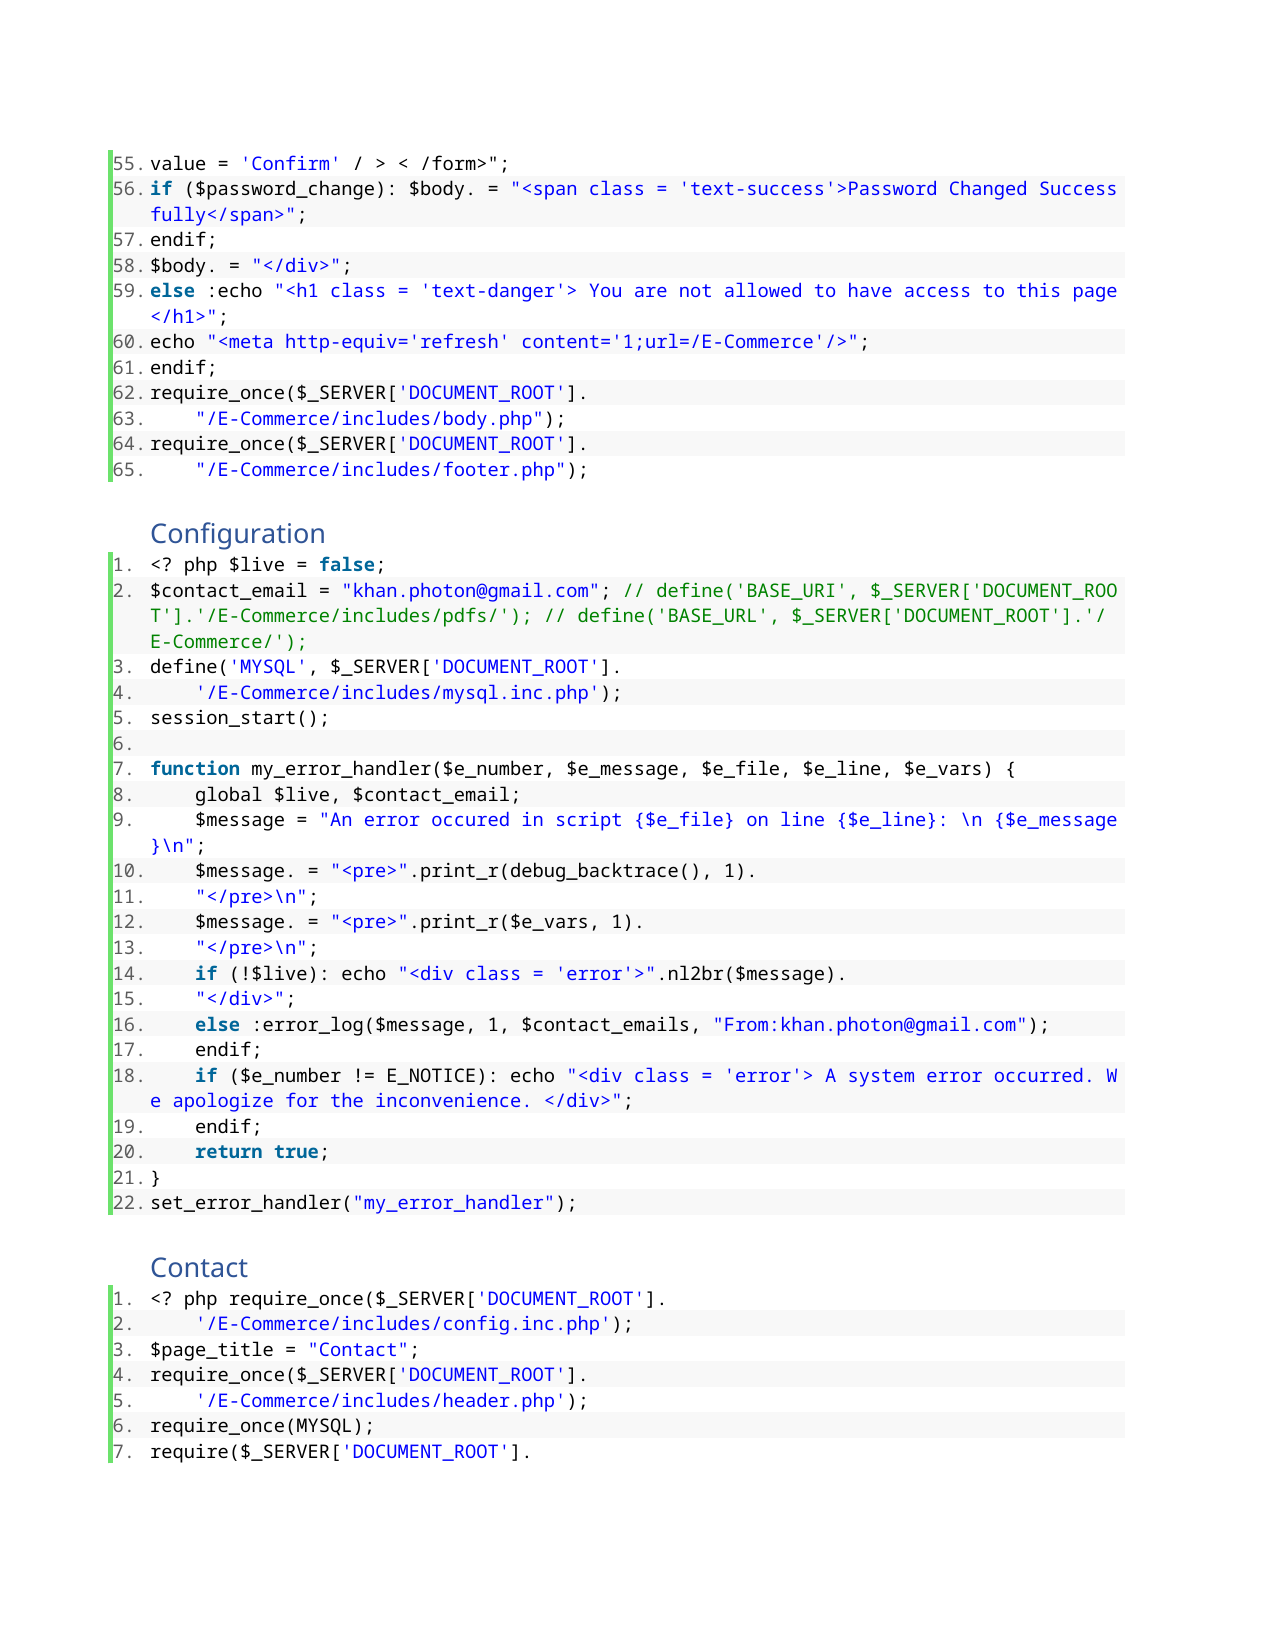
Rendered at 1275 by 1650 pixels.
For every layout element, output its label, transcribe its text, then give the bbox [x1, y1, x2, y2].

list if ($e_number != E_NOTICE): echo "<div class = 'error'> A system error occurred. We apologize for the inconvenience. </div>"; [113, 1062, 1125, 1113]
list require_once(MYSQL); [113, 1412, 1125, 1438]
list $message. = "<pre>".print_r(debug_backtrace(), 1). [113, 858, 1125, 883]
list '/E-Commerce/includes/config.inc.php'); [113, 1310, 1125, 1336]
list "/E-Commerce/includes/footer.php"); [113, 456, 1125, 482]
list echo "<meta http-equiv='refresh' content='1;url=/E-Commerce'/>"; [113, 329, 1125, 354]
list "</pre>\n"; [113, 883, 1125, 909]
list $body. = "</div>"; [113, 252, 1125, 278]
list require_once($_SERVER['DOCUMENT_ROOT']. [113, 380, 1125, 405]
list require($_SERVER['DOCUMENT_ROOT']. [113, 1438, 1125, 1463]
list $message = "An error occured in script {$e_file} on line {$e_line}: \n {$e_message}\n"; [113, 807, 1125, 858]
list '/E-Commerce/includes/mysql.inc.php'); [113, 679, 1125, 705]
list "</div>"; [113, 985, 1125, 1011]
list session_start(); [113, 705, 1125, 730]
list endif; [113, 1113, 1125, 1138]
list value = 'Confirm' / > < /form>"; [113, 150, 1125, 176]
list global $live, $contact_email; [113, 781, 1125, 807]
list endif; [113, 1036, 1125, 1062]
list "</pre>\n"; [113, 934, 1125, 960]
subtitle Configuration [150, 515, 1125, 552]
list $contact_email = "khan.photon@gmail.com"; // define('BASE_URI', $_SERVER['DOCUMENT_ROOT'].'/E-Commerce/includes/pdfs/'); // define('BASE_URL', $_SERVER['DOCUMENT_ROOT'].'/E-Commerce/'); [113, 577, 1125, 654]
list return true; [113, 1138, 1125, 1164]
list set_error_handler("my_error_handler"); [113, 1189, 1125, 1215]
list if (!$live): echo "<div class = 'error'>".nl2br($message). [113, 960, 1125, 985]
list if ($password_change): $body. = "<span class = 'text-success'>Password Changed Successfully</span>"; [113, 176, 1125, 227]
list "/E-Commerce/includes/body.php"); [113, 405, 1125, 431]
list <? php $live = false; [113, 552, 1125, 577]
list $message. = "<pre>".print_r($e_vars, 1). [113, 909, 1125, 934]
list endif; [113, 354, 1125, 380]
list require_once($_SERVER['DOCUMENT_ROOT']. [113, 1361, 1125, 1387]
subtitle Contact [150, 1248, 1125, 1285]
list endif; [113, 227, 1125, 252]
list $page_title = "Contact"; [113, 1336, 1125, 1361]
list require_once($_SERVER['DOCUMENT_ROOT']. [113, 431, 1125, 456]
list '/E-Commerce/includes/header.php'); [113, 1387, 1125, 1412]
list <? php require_once($_SERVER['DOCUMENT_ROOT']. [113, 1285, 1125, 1310]
list define('MYSQL', $_SERVER['DOCUMENT_ROOT']. [113, 654, 1125, 679]
list else :echo "<h1 class = 'text-danger'> You are not allowed to have access to this page </h1>"; [113, 278, 1125, 329]
list function my_error_handler($e_number, $e_message, $e_file, $e_line, $e_vars) { [113, 756, 1125, 781]
list } [113, 1164, 1125, 1189]
list else :error_log($message, 1, $contact_emails, "From:khan.photon@gmail.com"); [113, 1011, 1125, 1036]
